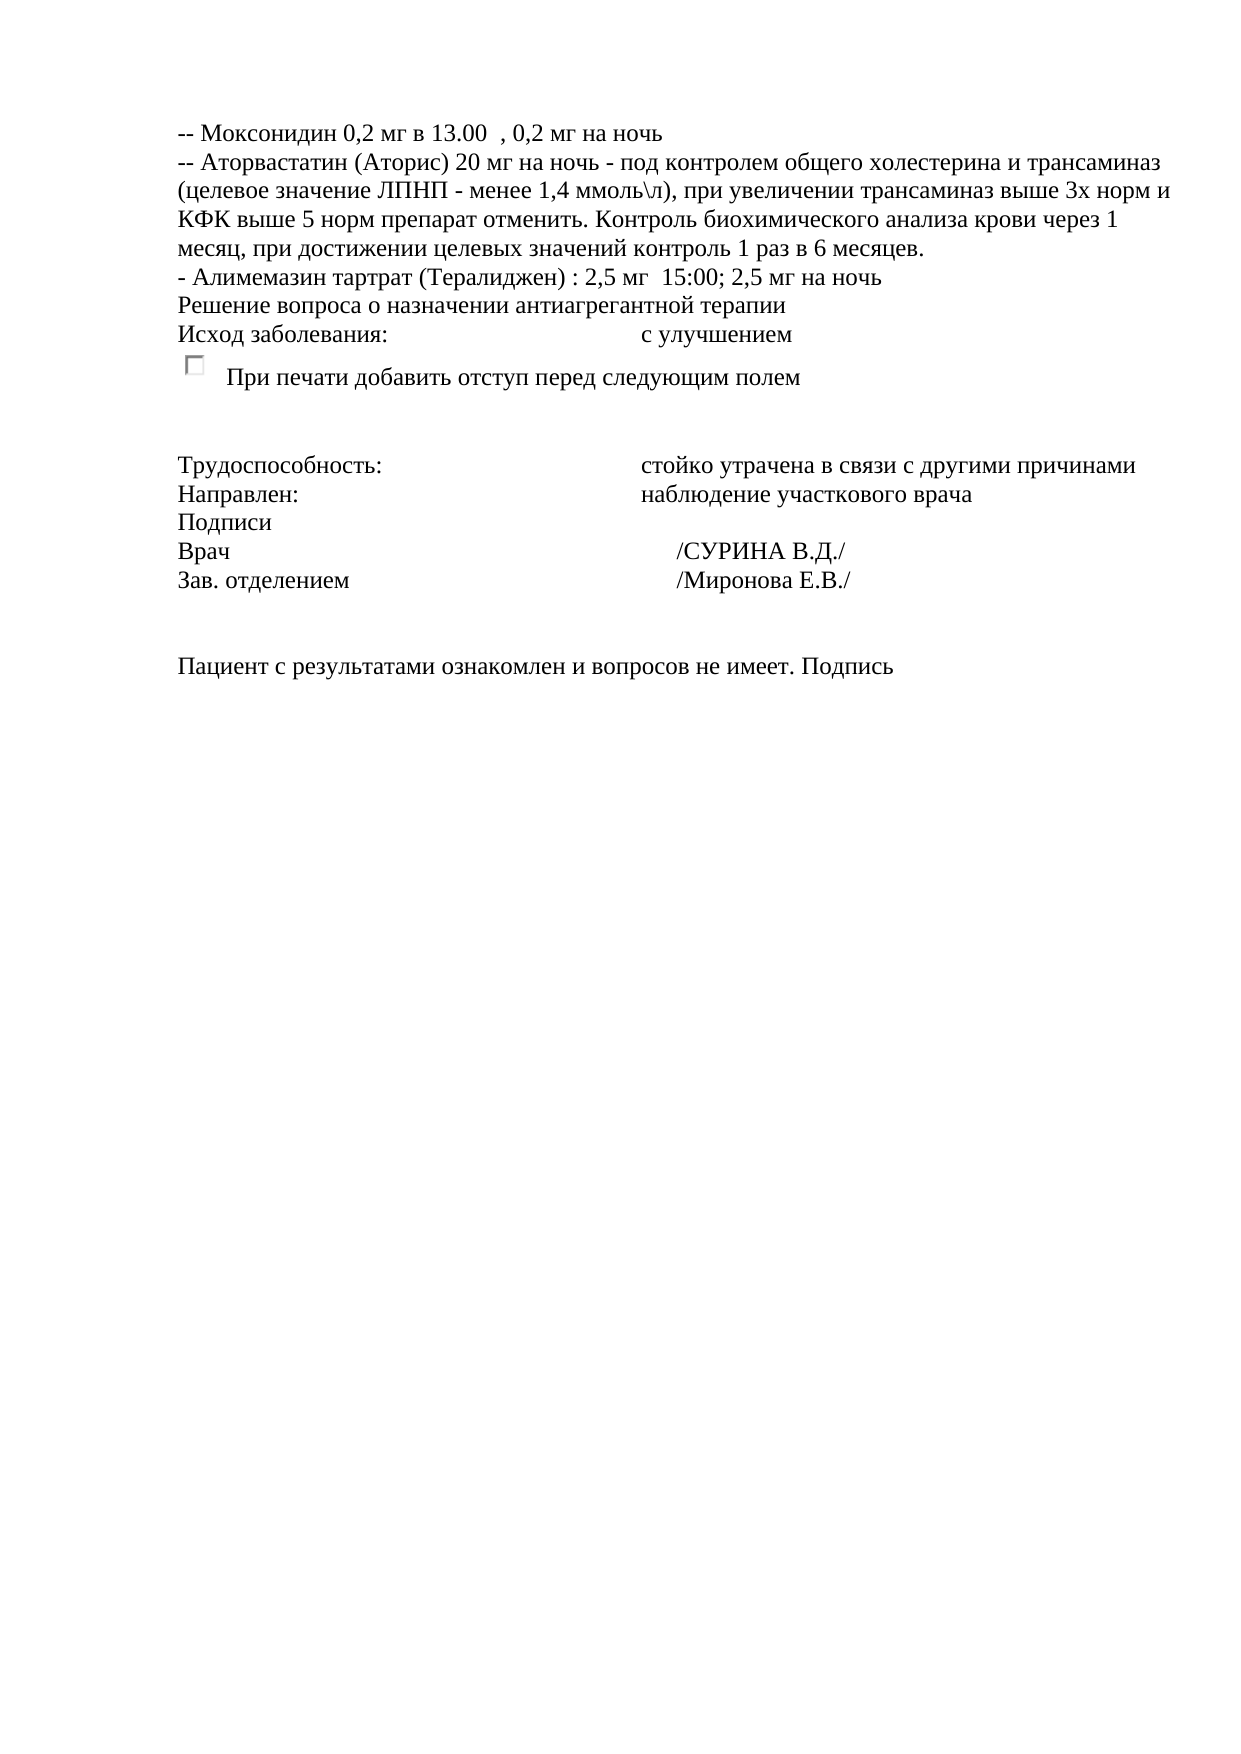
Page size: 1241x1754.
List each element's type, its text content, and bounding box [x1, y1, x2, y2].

table_cell Трудоспособность: [177, 450, 641, 479]
table_cell При печати добавить отступ перед следующим полем [177, 348, 1177, 450]
table_cell с улучшением [641, 319, 1177, 348]
table_cell Направлен: [177, 479, 641, 507]
table_cell Пациент с результатами ознакомлен и вопросов не имеет. Подпись [177, 594, 1177, 680]
table_cell наблюдение участкового врача [641, 479, 1177, 507]
table_cell Подписи [177, 508, 1177, 536]
table_cell стойко утрачена в связи с другими причинами [641, 450, 1177, 479]
table_cell Исход заболевания: [177, 319, 641, 348]
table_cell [177, 118, 1177, 319]
